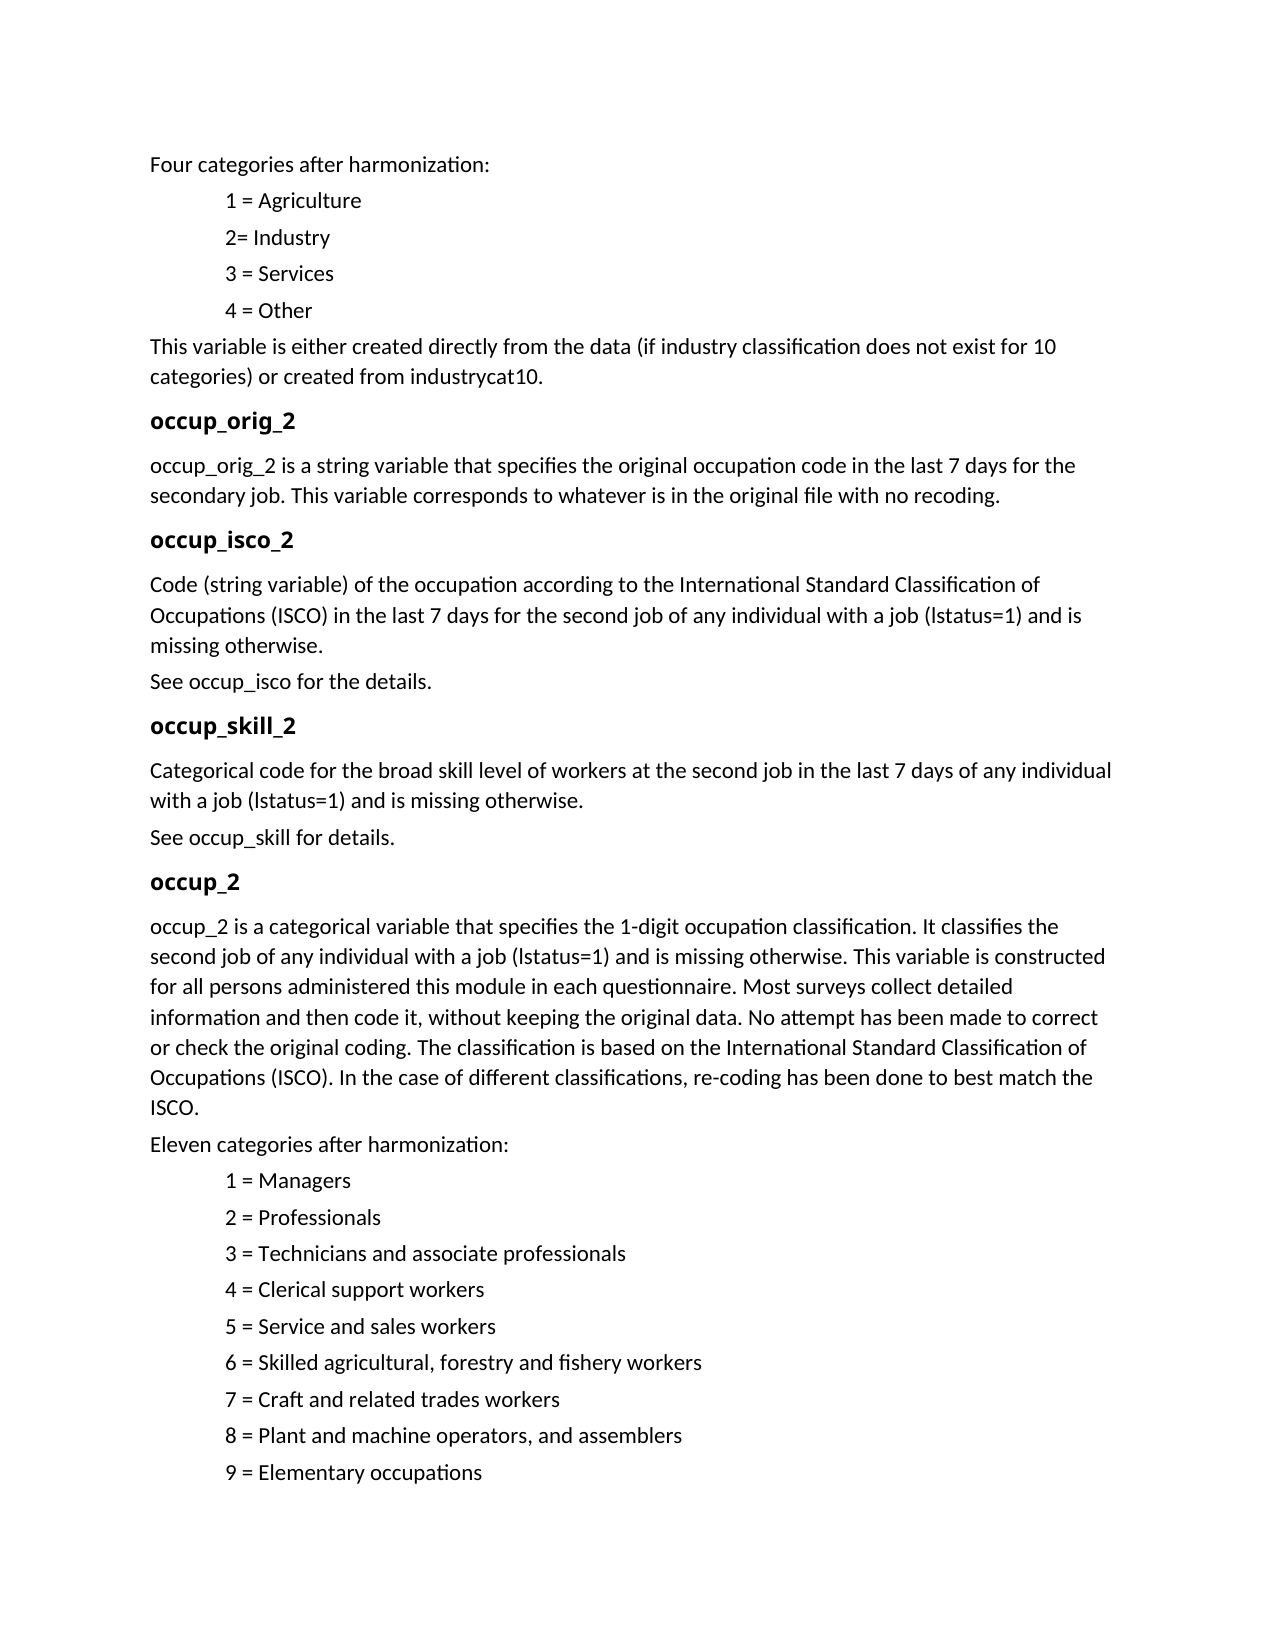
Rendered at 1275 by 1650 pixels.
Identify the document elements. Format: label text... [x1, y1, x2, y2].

subtitle occup_skill_2 [150, 710, 1125, 741]
text This variable is either created directly from the data (if industry classification does not exist for 10 categories) or created from industrycat10. [150, 332, 1125, 391]
text Categorical code for the broad skill level of workers at the second job in the last 7 days of any individual with a job (lstatus=1) and is missing otherwise. [150, 756, 1125, 815]
text occup_orig_2 is a string variable that specifies the original occupation code in the last 7 days for the secondary job. This variable corresponds to whatever is in the original file with no recoding. [150, 451, 1125, 510]
text 2 = Professionals [225, 1203, 1125, 1231]
text 7 = Craft and related trades workers [225, 1385, 1125, 1413]
text 9 = Elementary occupations [225, 1458, 1125, 1486]
text occup_2 is a categorical variable that specifies the 1-digit occupation classification. It classifies the second job of any individual with a job (lstatus=1) and is missing otherwise. This variable is constructed for all persons administered this module in each questionnaire. Most surveys collect detailed information and then code it, without keeping the original data. No attempt has been made to correct or check the original coding. The classification is based on the International Standard Classification of Occupations (ISCO). In the case of different classifications, re-coding has been done to best match the ISCO. [150, 912, 1125, 1121]
text Four categories after harmonization: [150, 150, 1125, 178]
text 3 = Services [225, 259, 1125, 287]
text See occup_skill for details. [150, 823, 1125, 851]
subtitle occup_2 [150, 866, 1125, 897]
text 4 = Clerical support workers [225, 1276, 1125, 1304]
text Eleven categories after harmonization: [150, 1130, 1125, 1158]
subtitle occup_orig_2 [150, 405, 1125, 436]
text 2= Industry [225, 223, 1125, 251]
text 4 = Other [225, 296, 1125, 324]
text 6 = Skilled agricultural, forestry and fishery workers [225, 1348, 1125, 1377]
subtitle occup_isco_2 [150, 524, 1125, 556]
text 5 = Service and sales workers [225, 1312, 1125, 1340]
text 8 = Plant and machine operators, and assemblers [225, 1421, 1125, 1449]
text 3 = Technicians and associate professionals [225, 1239, 1125, 1267]
text Code (string variable) of the occupation according to the International Standard Classification of Occupations (ISCO) in the last 7 days for the second job of any individual with a job (lstatus=1) and is missing otherwise. [150, 571, 1125, 659]
text 1 = Agriculture [225, 186, 1125, 214]
text 1 = Managers [225, 1166, 1125, 1194]
text See occup_isco for the details. [150, 667, 1125, 696]
